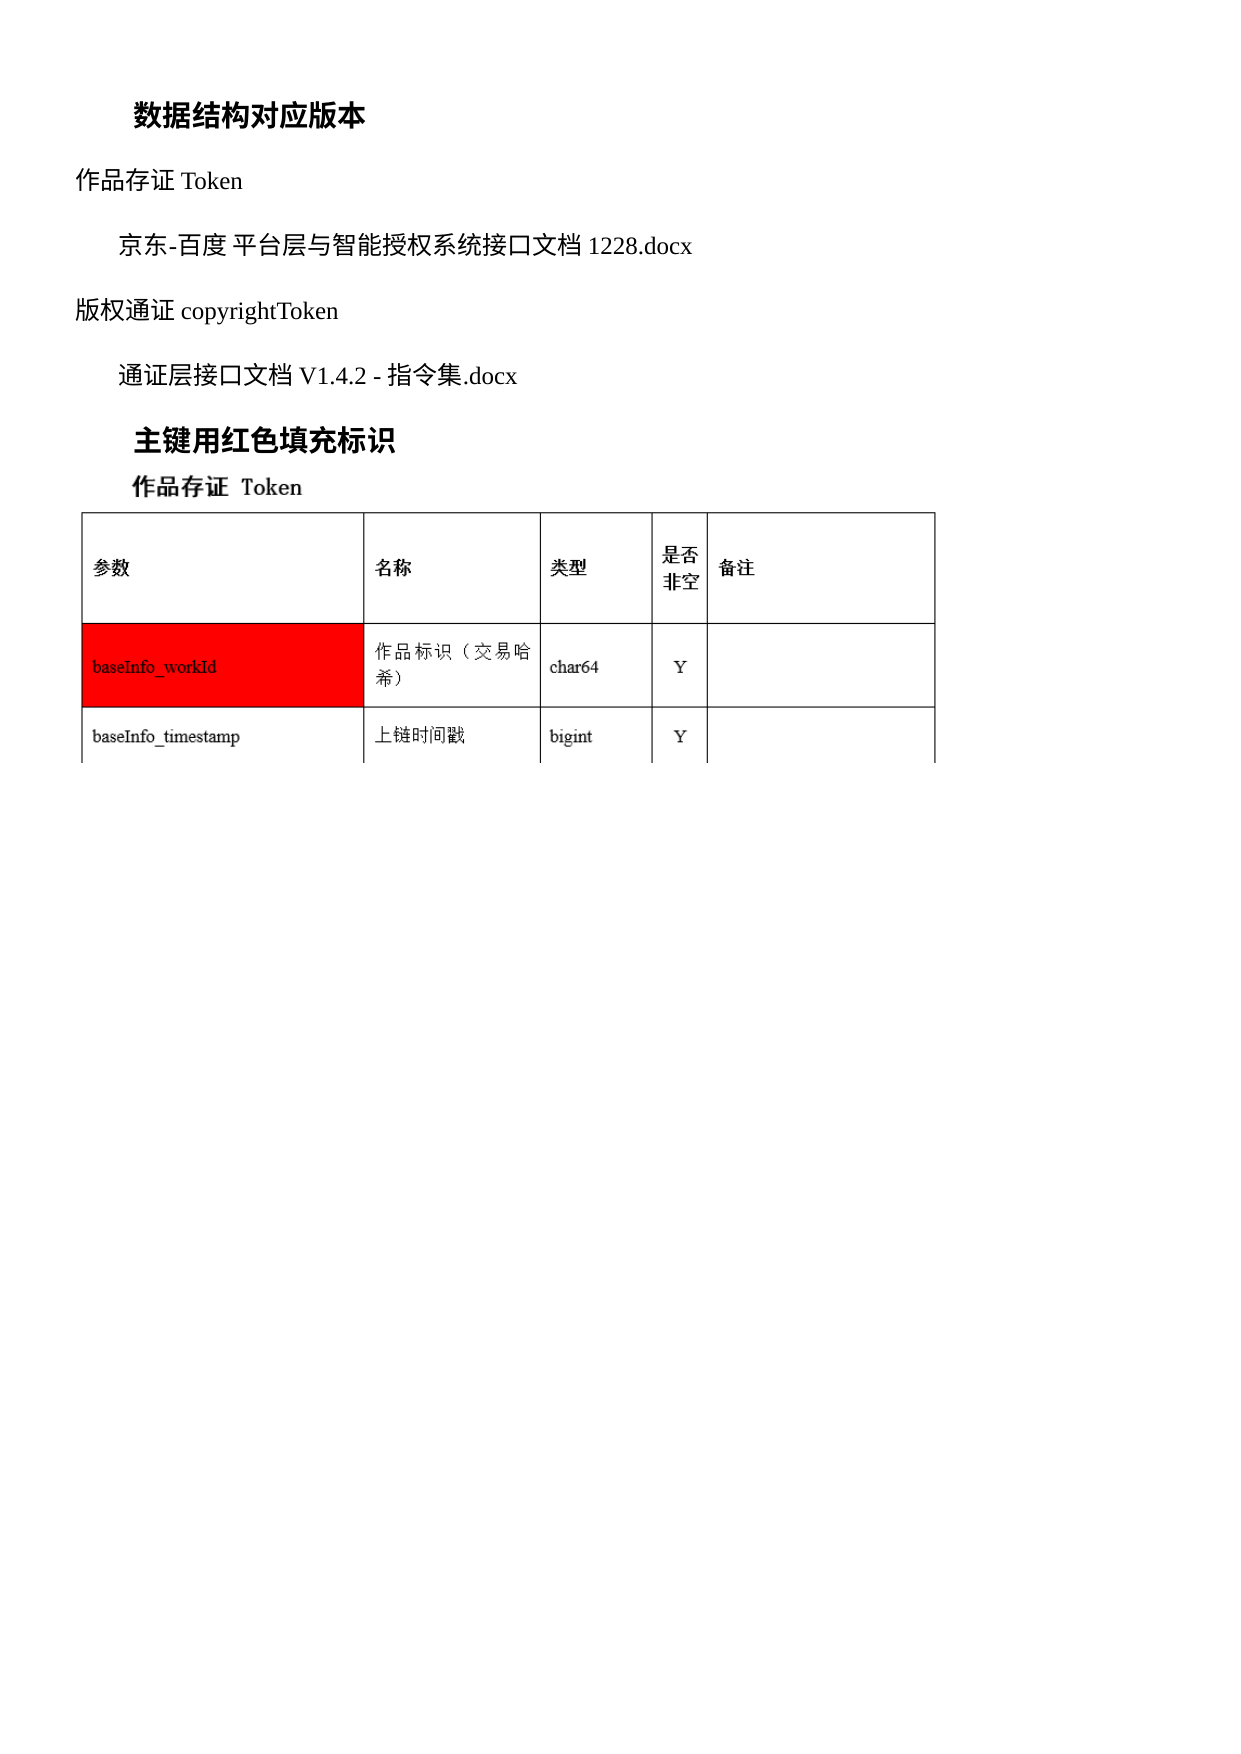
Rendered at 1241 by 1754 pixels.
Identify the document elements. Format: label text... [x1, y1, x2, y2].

subtitle 主键用红色填充标识 [75, 406, 1165, 471]
text 版权通证 copyrightToken [75, 276, 1165, 341]
text 京东-百度 平台层与智能授权系统接口文档1228.docx [75, 211, 1165, 276]
picture [75, 471, 942, 763]
subtitle 数据结构对应版本 [75, 81, 1165, 146]
text 作品存证 Token [75, 146, 1165, 211]
text 通证层接口文档V1.4.2 - 指令集.docx [75, 341, 1165, 406]
